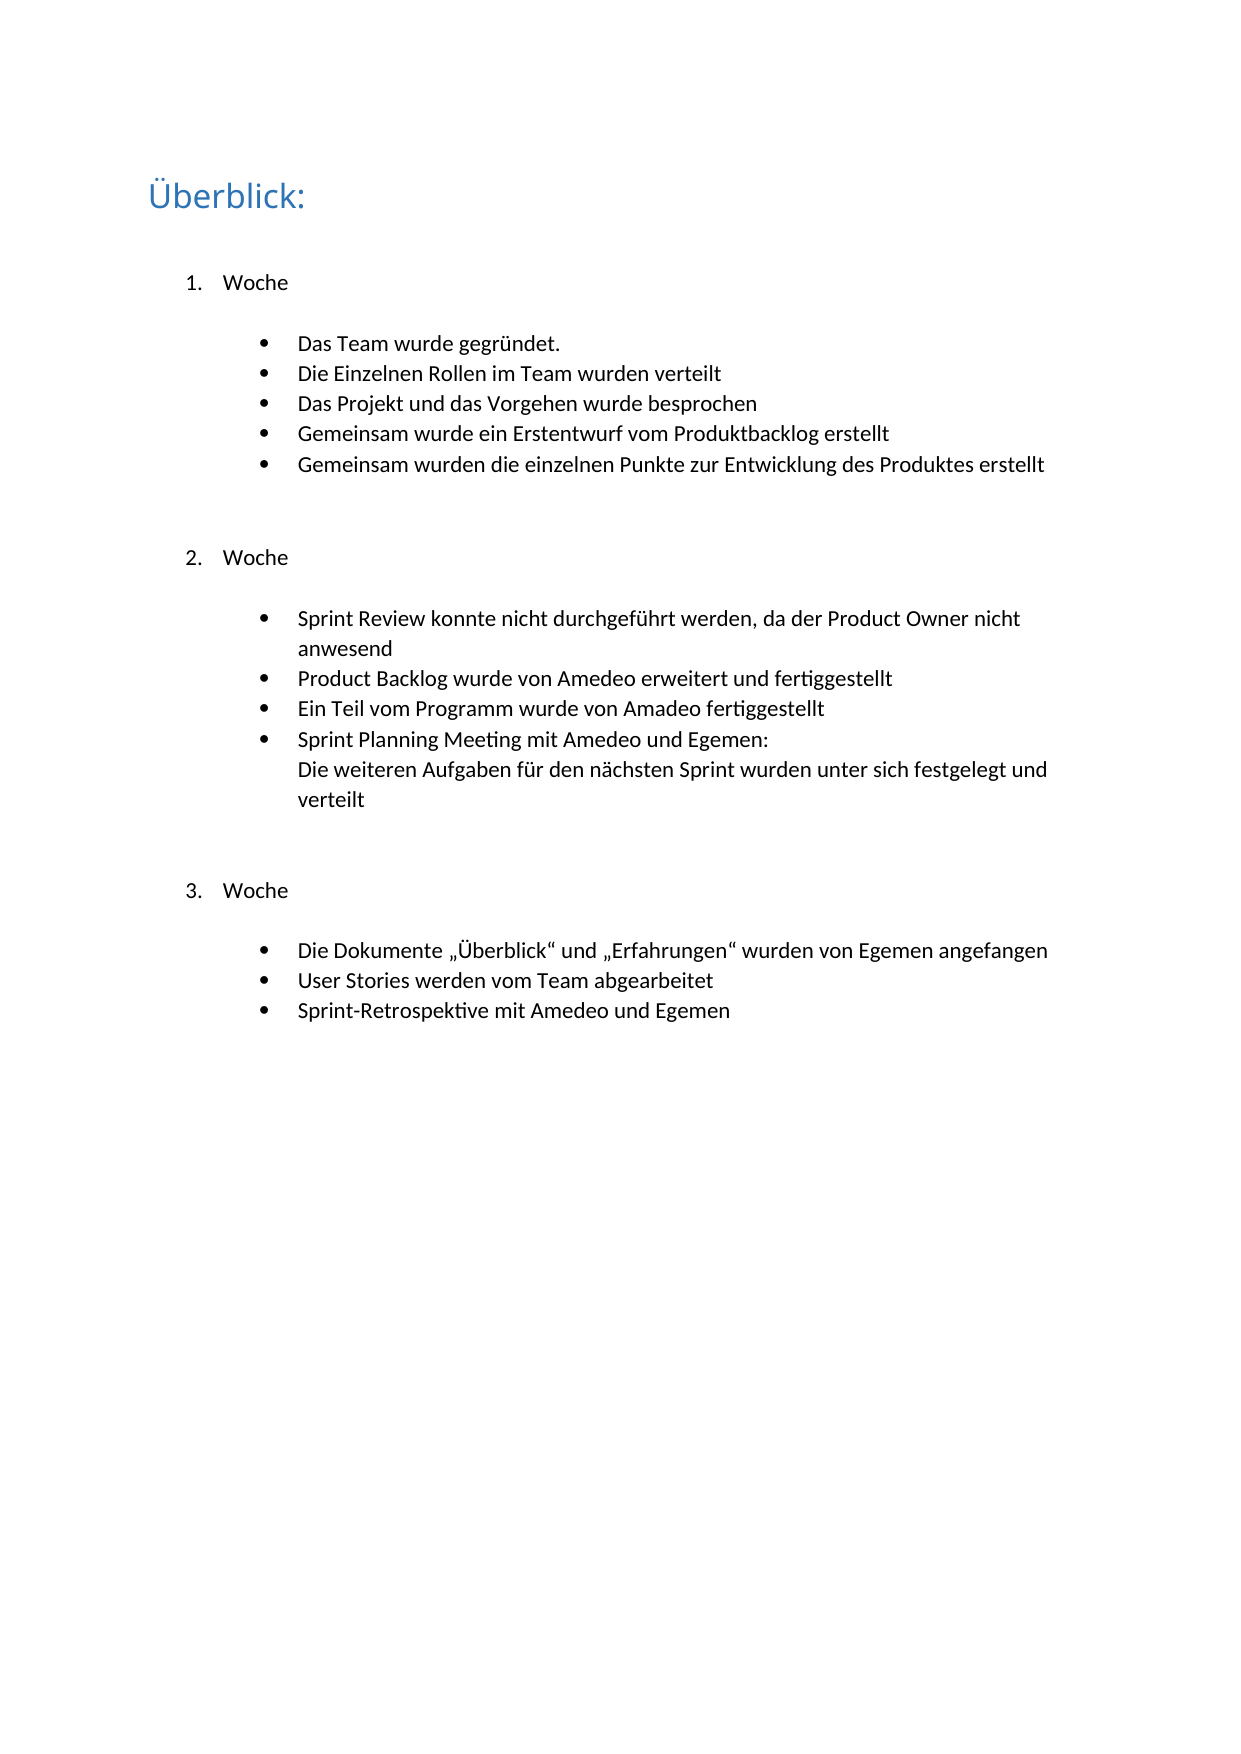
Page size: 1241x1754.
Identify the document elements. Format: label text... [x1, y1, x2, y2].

list Ein Teil vom Programm wurde von Amadeo fertiggestellt [260, 694, 1093, 722]
list Product Backlog wurde von Amedeo erweitert und fertiggestellt [260, 664, 1093, 692]
list Die Dokumente „Überblick“ und „Erfahrungen“ wurden von Egemen angefangen [260, 936, 1093, 964]
list User Stories werden vom Team abgearbeitet [260, 966, 1093, 994]
list Sprint Planning Meeting mit Amedeo und Egemen: [260, 725, 1093, 753]
list Sprint Review konnte nicht durchgeführt werden, da der Product Owner nicht anwesend [260, 604, 1093, 662]
list Das Team wurde gegründet. [260, 329, 1093, 357]
list Woche [185, 268, 1093, 296]
list Woche [185, 543, 1093, 571]
subtitle Überblick: [148, 173, 1093, 218]
list Das Projekt und das Vorgehen wurde besprochen [260, 389, 1093, 417]
list Sprint-Retrospektive mit Amedeo und Egemen [260, 997, 1093, 1024]
list Woche [185, 876, 1093, 904]
list Gemeinsam wurde ein Erstentwurf vom Produktbacklog erstellt [260, 419, 1093, 447]
list Die weiteren Aufgaben für den nächsten Sprint wurden unter sich festgelegt und verteilt [298, 755, 1093, 813]
list Gemeinsam wurden die einzelnen Punkte zur Entwicklung des Produktes erstellt [260, 450, 1093, 478]
list Die Einzelnen Rollen im Team wurden verteilt [260, 359, 1093, 387]
